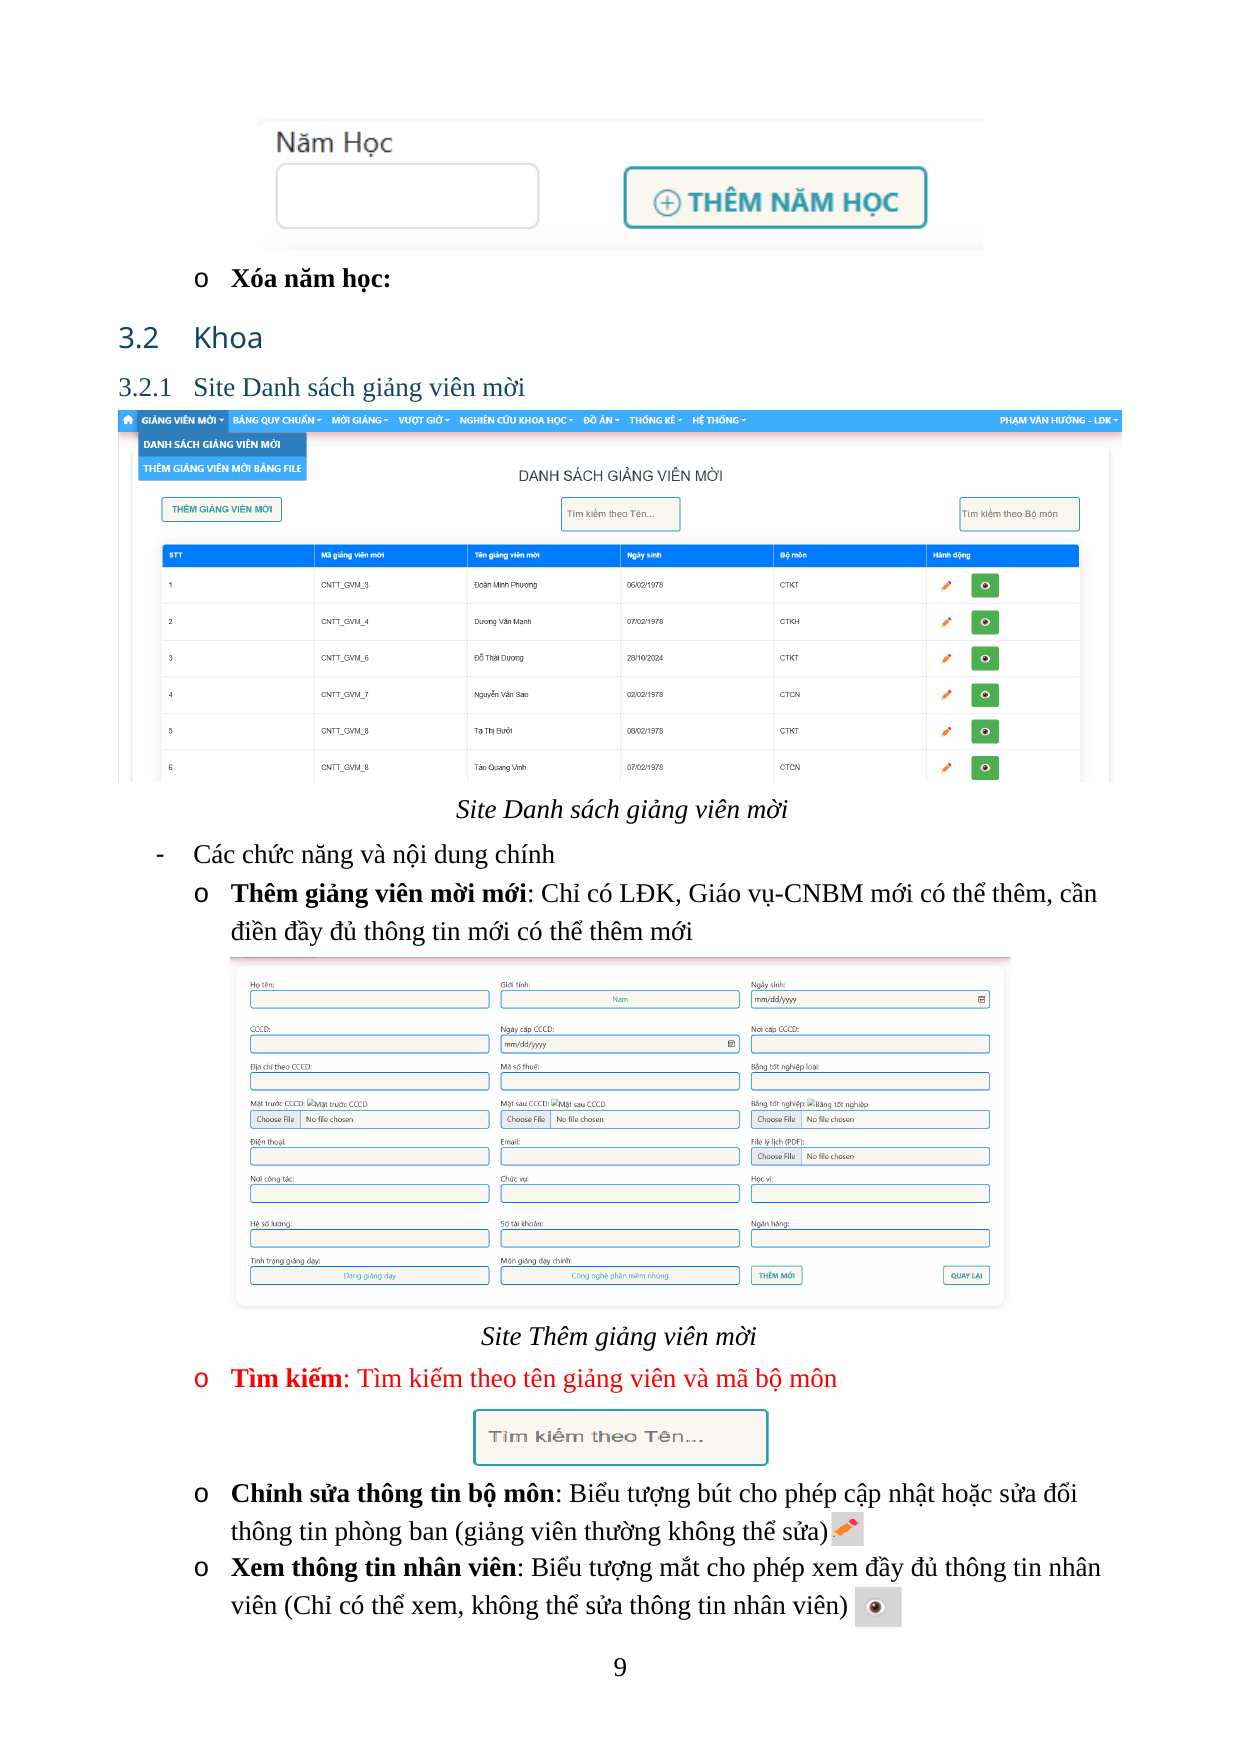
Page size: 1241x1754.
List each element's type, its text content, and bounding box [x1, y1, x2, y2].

picture [471, 1406, 769, 1467]
picture [855, 1587, 902, 1627]
picture [831, 1512, 864, 1546]
list Các chức năng và nội dung chính [156, 835, 1122, 872]
picture [256, 118, 984, 251]
text Site Thêm giảng viên mời [118, 1320, 1122, 1351]
list Xem thông tin nhân viên: Biểu tượng mắt cho phép xem đầy đủ thông tin nhân viên (Chỉ có thể xem, không thể sửa thông tin nhân viên) [193, 1551, 1122, 1620]
list Chỉnh sửa thông tin bộ môn: Biểu tượng bút cho phép cập nhật hoặc sửa đổi thông tin phòng ban (giảng viên thường không thể sửa) [193, 1477, 1122, 1546]
subtitle Khoa [118, 317, 1122, 357]
list Thêm giảng viên mời mới: Chỉ có LĐK, Giáo vụ-CNBM mới có thể thêm, cần điền đầy đủ thông tin mới có thể thêm mới [193, 877, 1122, 946]
list Tìm kiếm: Tìm kiếm theo tên giảng viên và mã bộ môn [193, 1362, 1122, 1396]
picture [118, 410, 1123, 782]
subtitle Site Danh sách giảng viên mời [118, 371, 1122, 402]
text Site Danh sách giảng viên mời [118, 793, 1122, 824]
list Xóa năm học: [193, 262, 1122, 295]
picture [229, 957, 1011, 1310]
